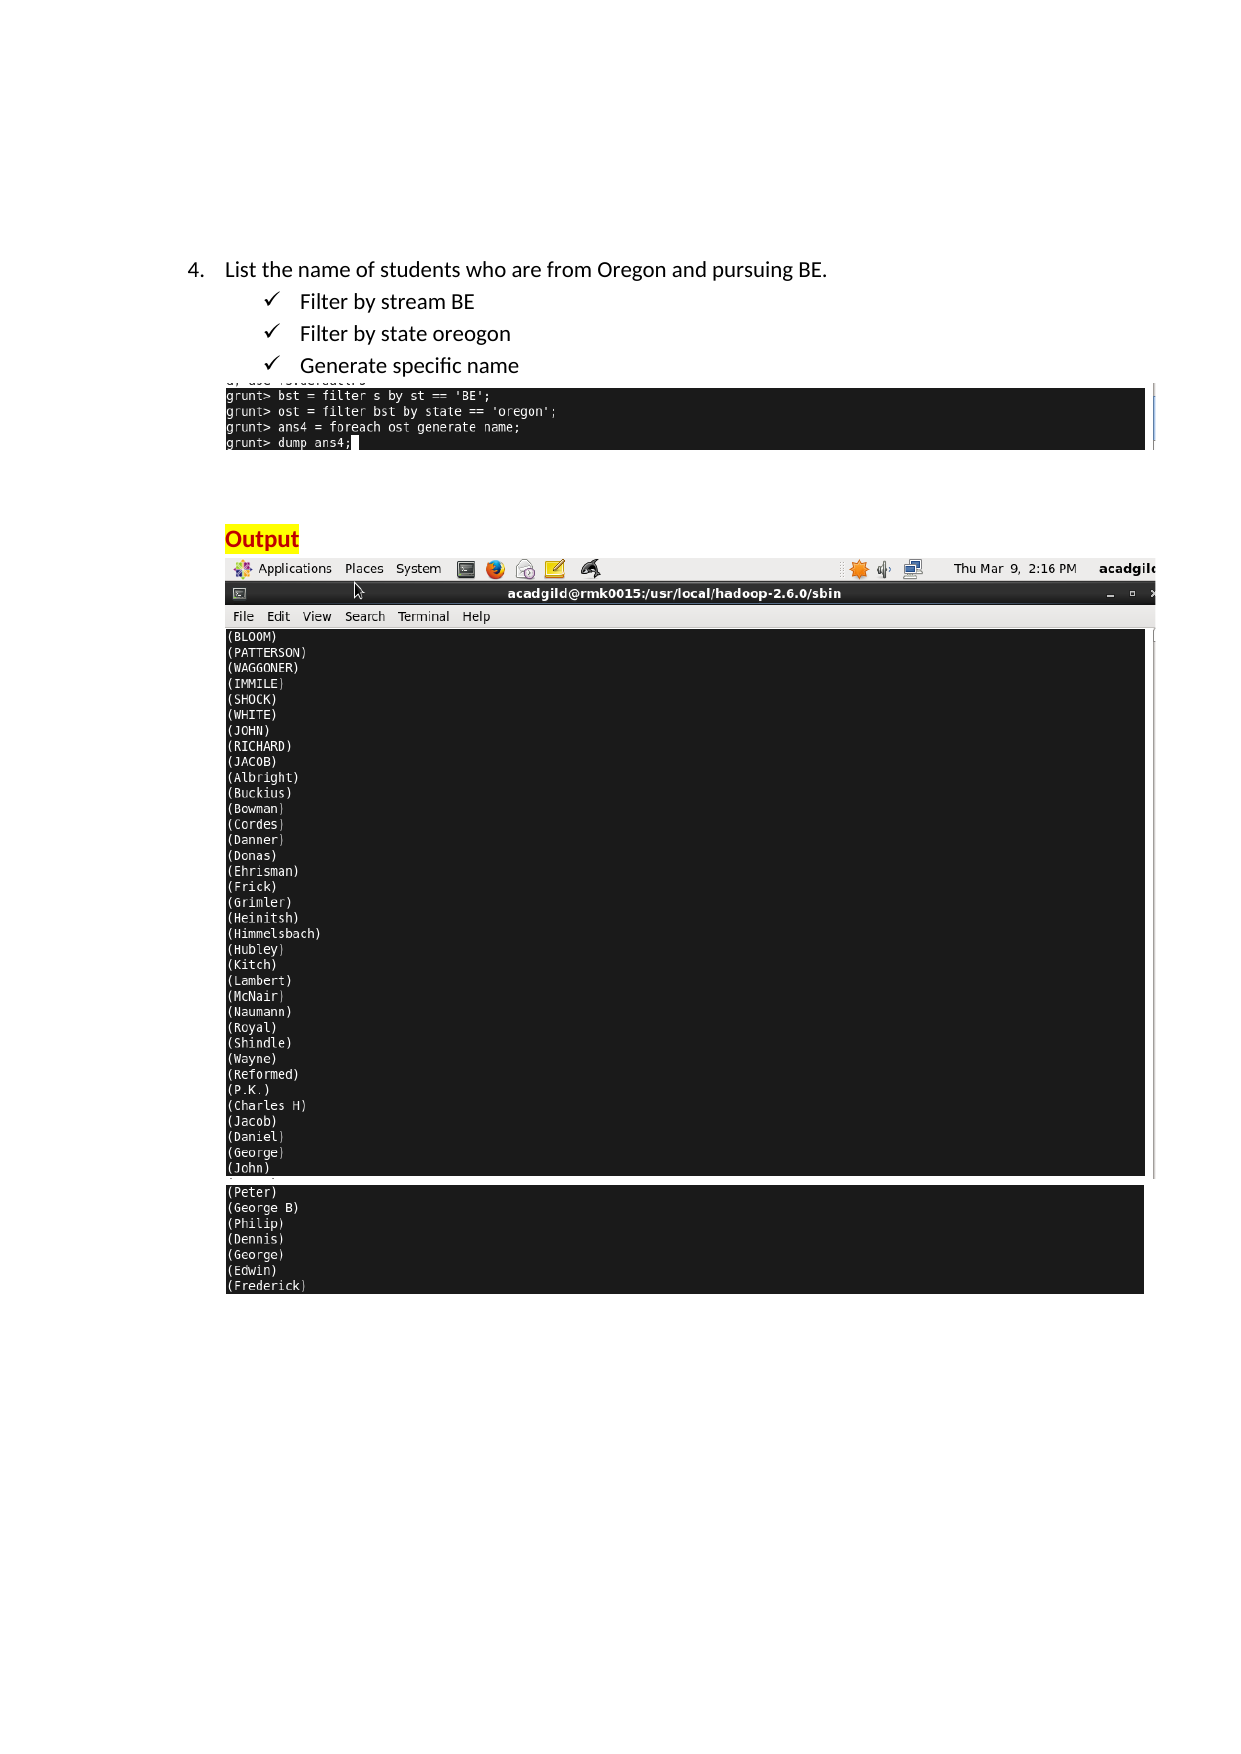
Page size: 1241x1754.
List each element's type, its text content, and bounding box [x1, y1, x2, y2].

picture [225, 383, 1156, 450]
list Filter by stream BE [262, 287, 1090, 315]
list Output [225, 523, 1090, 554]
picture [225, 558, 1156, 1179]
picture [225, 1183, 1146, 1294]
list Filter by state oreogon [262, 319, 1090, 347]
list Generate specific name [262, 352, 1090, 379]
list List the name of students who are from Oregon and pursuing BE. [187, 255, 1090, 283]
